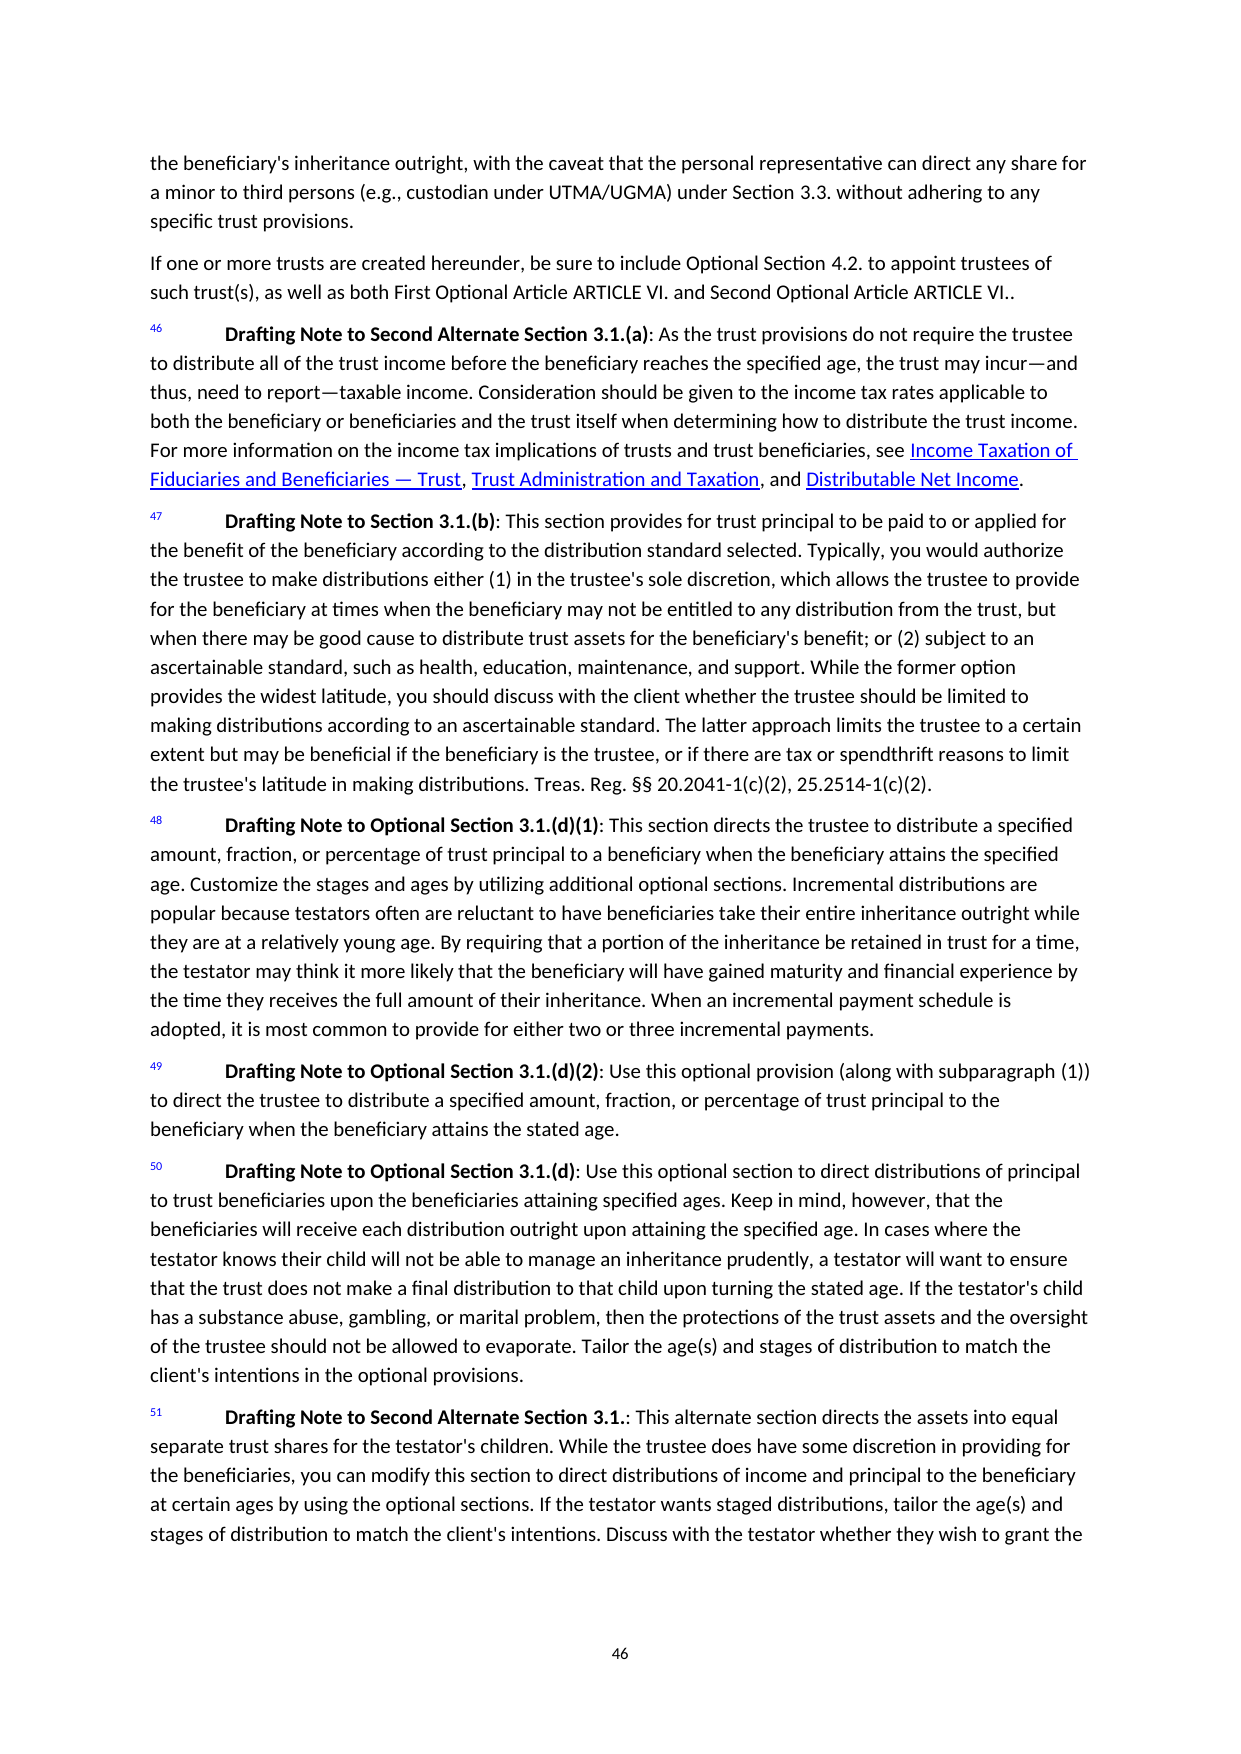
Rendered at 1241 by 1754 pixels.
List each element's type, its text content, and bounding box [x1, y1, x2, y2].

text 50 Drafting Note to Optional Section 3.1.(d): Use this optional section to direct distributions of principal to trust beneficiaries upon the beneficiaries attaining specified ages. Keep in mind, however, that the beneficiaries will receive each distribution outright upon attaining the specified age. In cases where the testator knows their child will not be able to manage an inheritance prudently, a testator will want to ensure that the trust does not make a final distribution to that child upon turning the stated age. If the testator's child has a substance abuse, gambling, or marital problem, then the protections of the trust assets and the oversight of the trustee should not be allowed to evaporate. Tailor the age(s) and stages of distribution to match the client's intentions in the optional provisions. [150, 1158, 1090, 1388]
text 46 Drafting Note to Second Alternate Section 3.1.(a): As the trust provisions do not require the trustee to distribute all of the trust income before the beneficiary reaches the specified age, the trust may incur—and thus, need to report—taxable income. Consideration should be given to the income tax rates applicable to both the beneficiary or beneficiaries and the trust itself when determining how to distribute the trust income. For more information on the income tax implications of trusts and trust beneficiaries, see Income Taxation of Fiduciaries and Beneficiaries — Trust, Trust Administration and Taxation, and Distributable Net Income. [150, 321, 1090, 492]
text 48 Drafting Note to Optional Section 3.1.(d)(1): This section directs the trustee to distribute a specified amount, fraction, or percentage of trust principal to a beneficiary when the beneficiary attains the specified age. Customize the stages and ages by utilizing additional optional sections. Incremental distributions are popular because testators often are reluctant to have beneficiaries take their entire inheritance outright while they are at a relatively young age. By requiring that a portion of the inheritance be retained in trust for a time, the testator may think it more likely that the beneficiary will have gained maturity and financial experience by the time they receives the full amount of their inheritance. When an incremental payment schedule is adopted, it is most common to provide for either two or three incremental payments. [150, 812, 1090, 1042]
text 49 Drafting Note to Optional Section 3.1.(d)(2): Use this optional provision (along with subparagraph (1)) to direct the trustee to distribute a specified amount, fraction, or percentage of trust principal to the beneficiary when the beneficiary attains the stated age. [150, 1058, 1090, 1142]
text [150, 1404, 1090, 1546]
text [150, 150, 1090, 234]
text If one or more trusts are created hereunder, be sure to include Optional Section 4.2. to appoint trustees of such trust(s), as well as both First Optional Article ARTICLE VI. and Second Optional Article ARTICLE VI.. [150, 250, 1090, 304]
text 47 Drafting Note to Section 3.1.(b): This section provides for trust principal to be paid to or applied for the benefit of the beneficiary according to the distribution standard selected. Typically, you would authorize the trustee to make distributions either (1) in the trustee's sole discretion, which allows the trustee to provide for the beneficiary at times when the beneficiary may not be entitled to any distribution from the trust, but when there may be good cause to distribute trust assets for the beneficiary's benefit; or (2) subject to an ascertainable standard, such as health, education, maintenance, and support. While the former option provides the widest latitude, you should discuss with the client whether the trustee should be limited to making distributions according to an ascertainable standard. The latter approach limits the trustee to a certain extent but may be beneficial if the beneficiary is the trustee, or if there are tax or spendthrift reasons to limit the trustee's latitude in making distributions. Treas. Reg. §§ 20.2041-1(c)(2), 25.2514-1(c)(2). [150, 508, 1090, 796]
